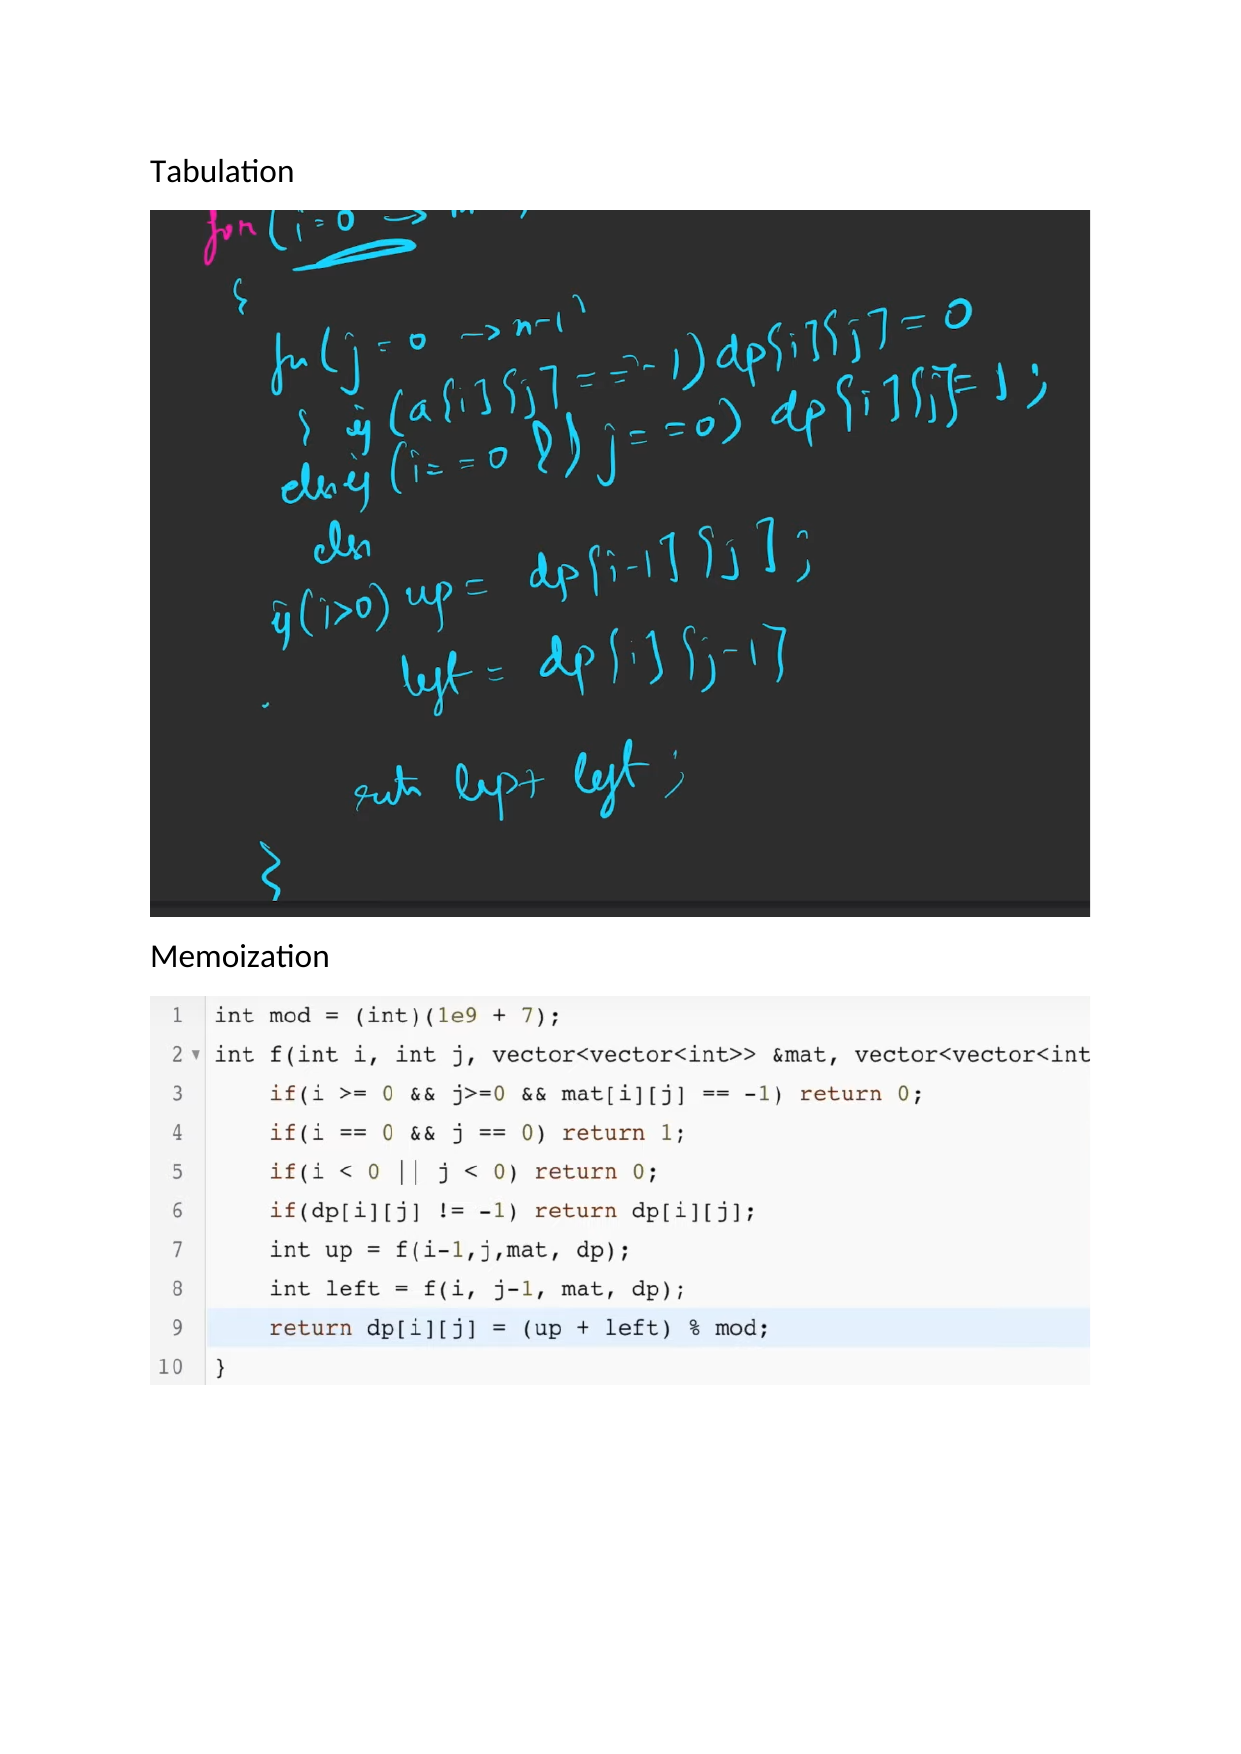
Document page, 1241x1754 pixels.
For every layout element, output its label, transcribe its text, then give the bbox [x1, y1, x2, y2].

text Memoization [150, 936, 1090, 976]
picture [150, 210, 1091, 917]
picture [150, 996, 1091, 1385]
text Tabulation [150, 150, 1090, 191]
